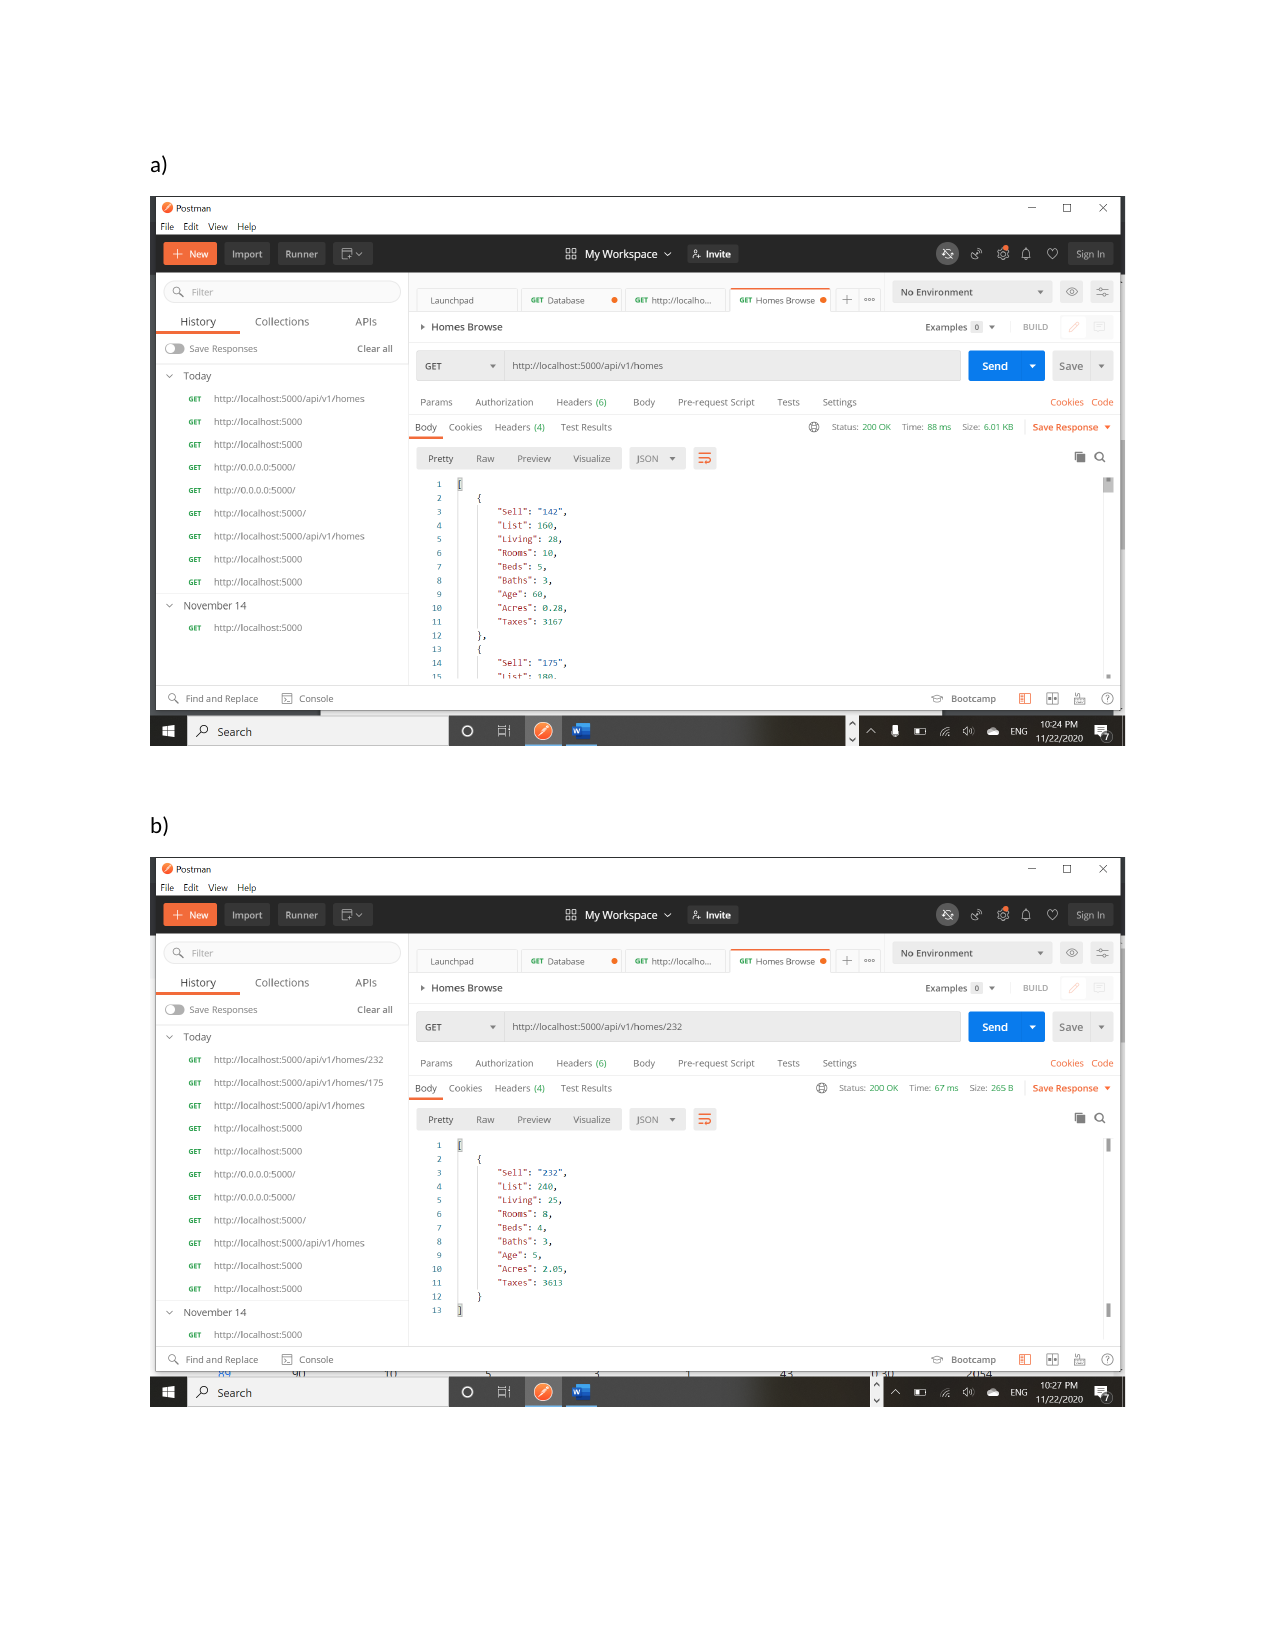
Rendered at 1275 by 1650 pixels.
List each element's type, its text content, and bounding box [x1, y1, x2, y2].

picture [150, 857, 1125, 1407]
picture [150, 196, 1125, 746]
text b) [150, 811, 1125, 839]
text a) [150, 150, 1125, 178]
